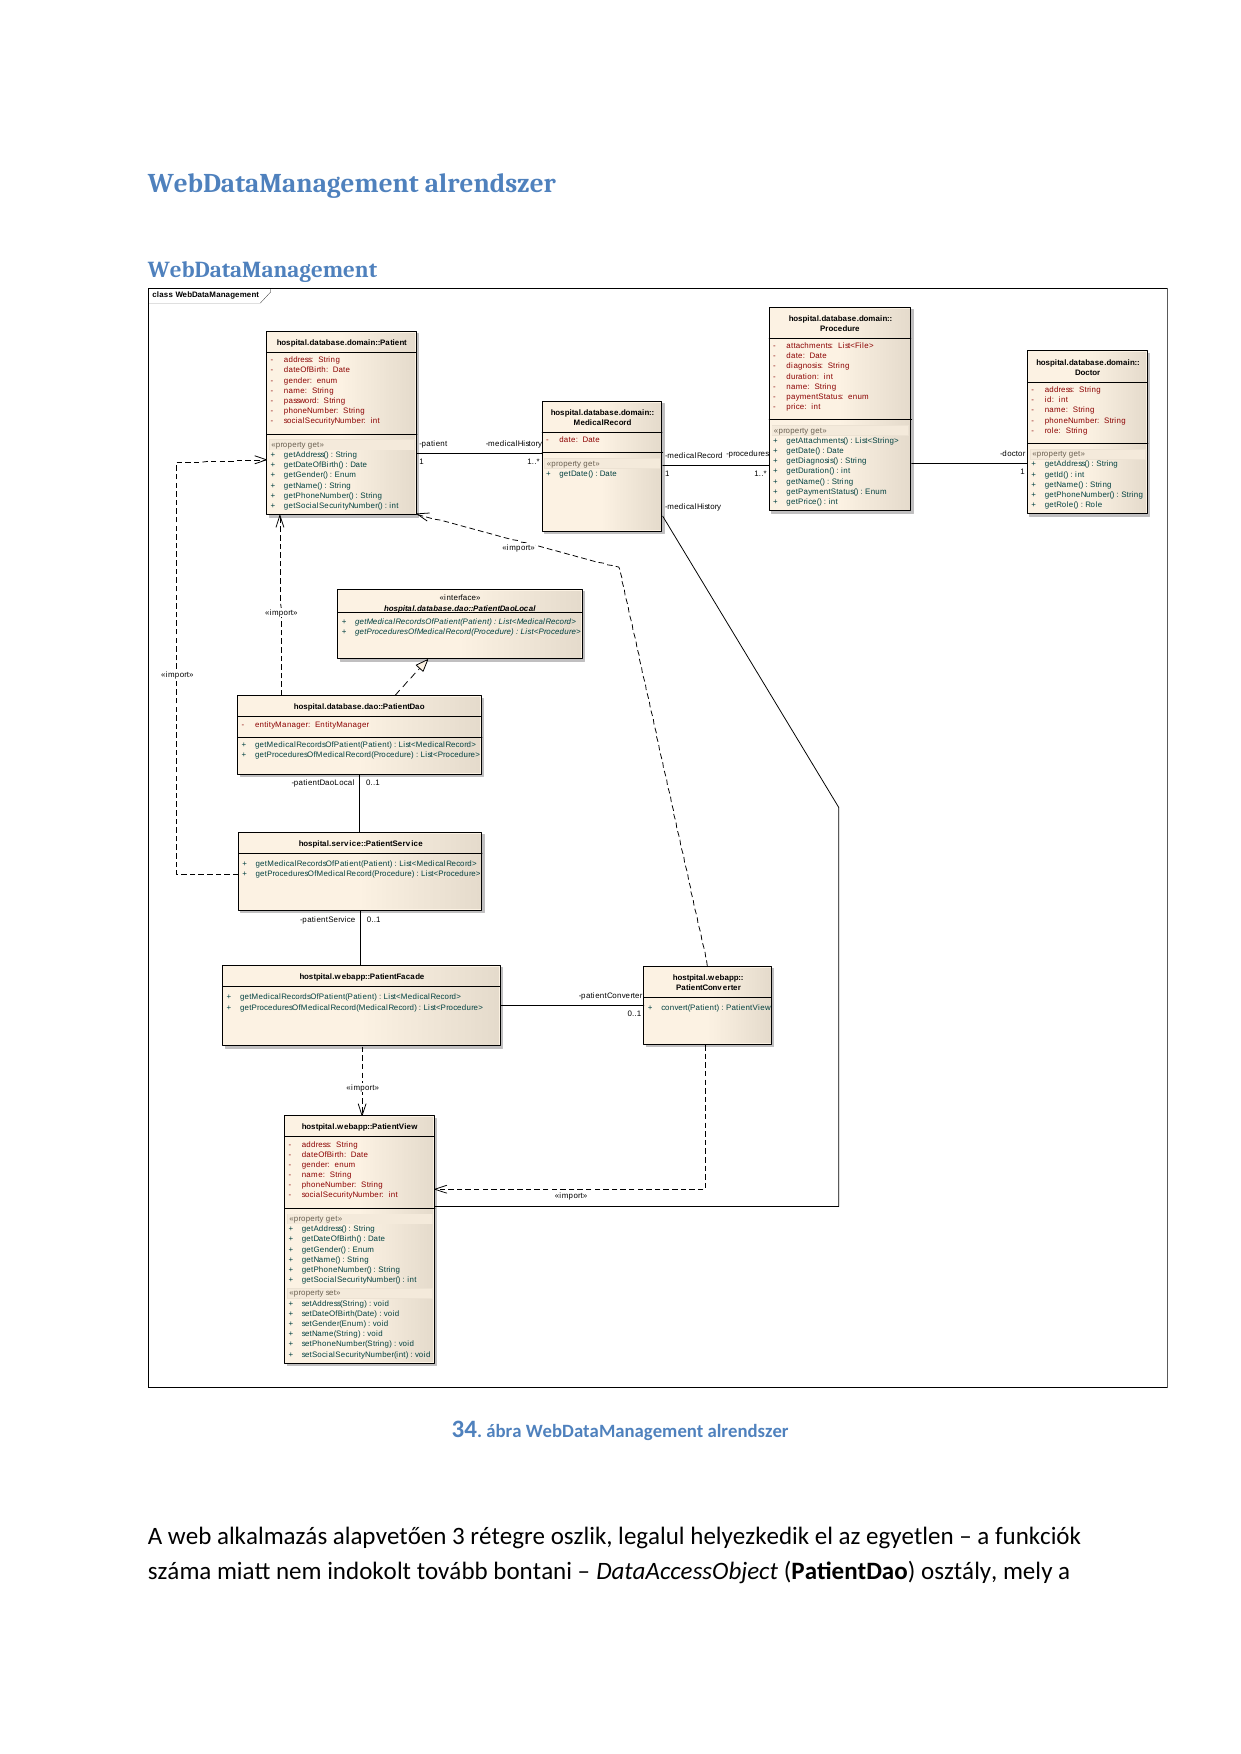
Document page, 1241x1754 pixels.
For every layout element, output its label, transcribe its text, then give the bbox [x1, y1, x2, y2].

subtitle WebDataManagement [148, 257, 1093, 283]
subtitle WebDataManagement alrendszer [148, 168, 1093, 199]
text 34. ábra WebDataManagement alrendszer [148, 1413, 1093, 1444]
